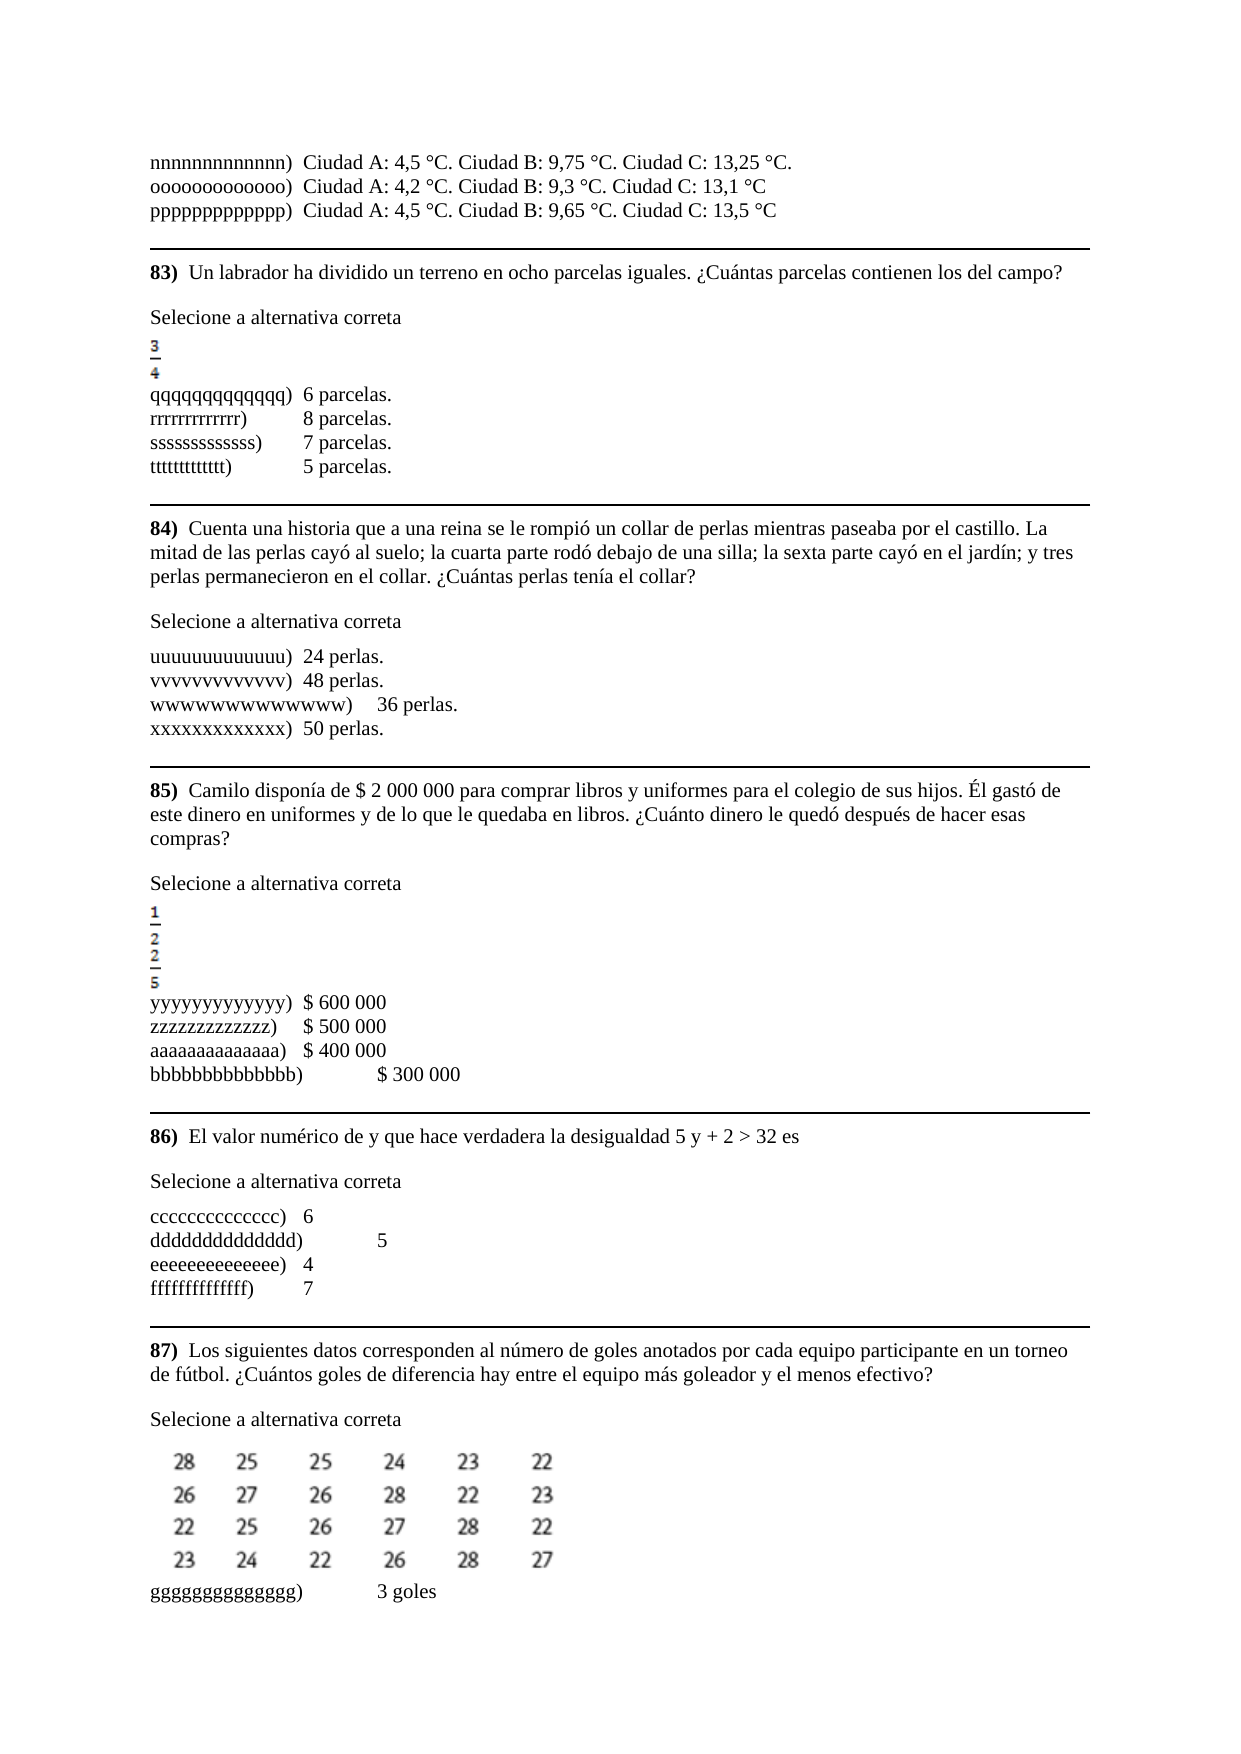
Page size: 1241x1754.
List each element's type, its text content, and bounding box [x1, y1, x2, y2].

text Selecione a alternativa correta [150, 305, 1090, 329]
text Selecione a alternativa correta [150, 871, 1090, 895]
list 5 [150, 1228, 1090, 1252]
text 85) Camilo disponía de $ 2 000 000 para comprar libros y uniformes para el colegio de sus hijos. Él gastó de este dinero en uniformes y de lo que le quedaba en libros. ¿Cuánto dinero le quedó después de hacer esas compras? [150, 778, 1090, 850]
list Ciudad A: 4,5 °C. Ciudad B: 9,75 °C. Ciudad C: 13,25 °C. [150, 150, 1090, 174]
list $ 500 000 [150, 1014, 1090, 1038]
text 84) Cuenta una historia que a una reina se le rompió un collar de perlas mientras paseaba por el castillo. La mitad de las perlas cayó al suelo; la cuarta parte rodó debajo de una silla; la sexta parte cayó en el jardín; y tres perlas permanecieron en el collar. ¿Cuántas perlas tenía el collar? [150, 516, 1090, 588]
list $ 300 000 [150, 1062, 1090, 1086]
picture [150, 1441, 602, 1579]
list 50 perlas. [150, 716, 1090, 740]
text Selecione a alternativa correta [150, 1407, 1090, 1431]
text 86) El valor numérico de y que hace verdadera la desigualdad 5 y + 2 > 32 es [150, 1124, 1090, 1148]
list 6 parcelas. [150, 382, 1090, 406]
list Ciudad A: 4,2 °C. Ciudad B: 9,3 °C. Ciudad C: 13,1 °C [150, 174, 1090, 198]
list 7 [150, 1276, 1090, 1300]
list 8 parcelas. [150, 406, 1090, 430]
picture [150, 339, 161, 382]
list 48 perlas. [150, 668, 1090, 692]
list 24 perlas. [150, 644, 1090, 668]
list 7 parcelas. [150, 430, 1090, 454]
list Ciudad A: 4,5 °C. Ciudad B: 9,65 °C. Ciudad C: 13,5 °C [150, 198, 1090, 222]
list $ 600 000 [150, 990, 1090, 1014]
list $ 400 000 [150, 1038, 1090, 1062]
text 87) Los siguientes datos corresponden al número de goles anotados por cada equipo participante en un torneo de fútbol. ¿Cuántos goles de diferencia hay entre el equipo más goleador y el menos efectivo? [150, 1338, 1090, 1386]
list 6 [150, 1204, 1090, 1228]
list 3 goles [150, 1579, 1090, 1603]
picture [150, 905, 161, 990]
list 5 parcelas. [150, 454, 1090, 478]
text 83) Un labrador ha dividido un terreno en ocho parcelas iguales. ¿Cuántas parcelas contienen los del campo? [150, 260, 1090, 284]
text Selecione a alternativa correta [150, 609, 1090, 633]
text Selecione a alternativa correta [150, 1169, 1090, 1193]
list 4 [150, 1252, 1090, 1276]
list 36 perlas. [150, 692, 1090, 716]
